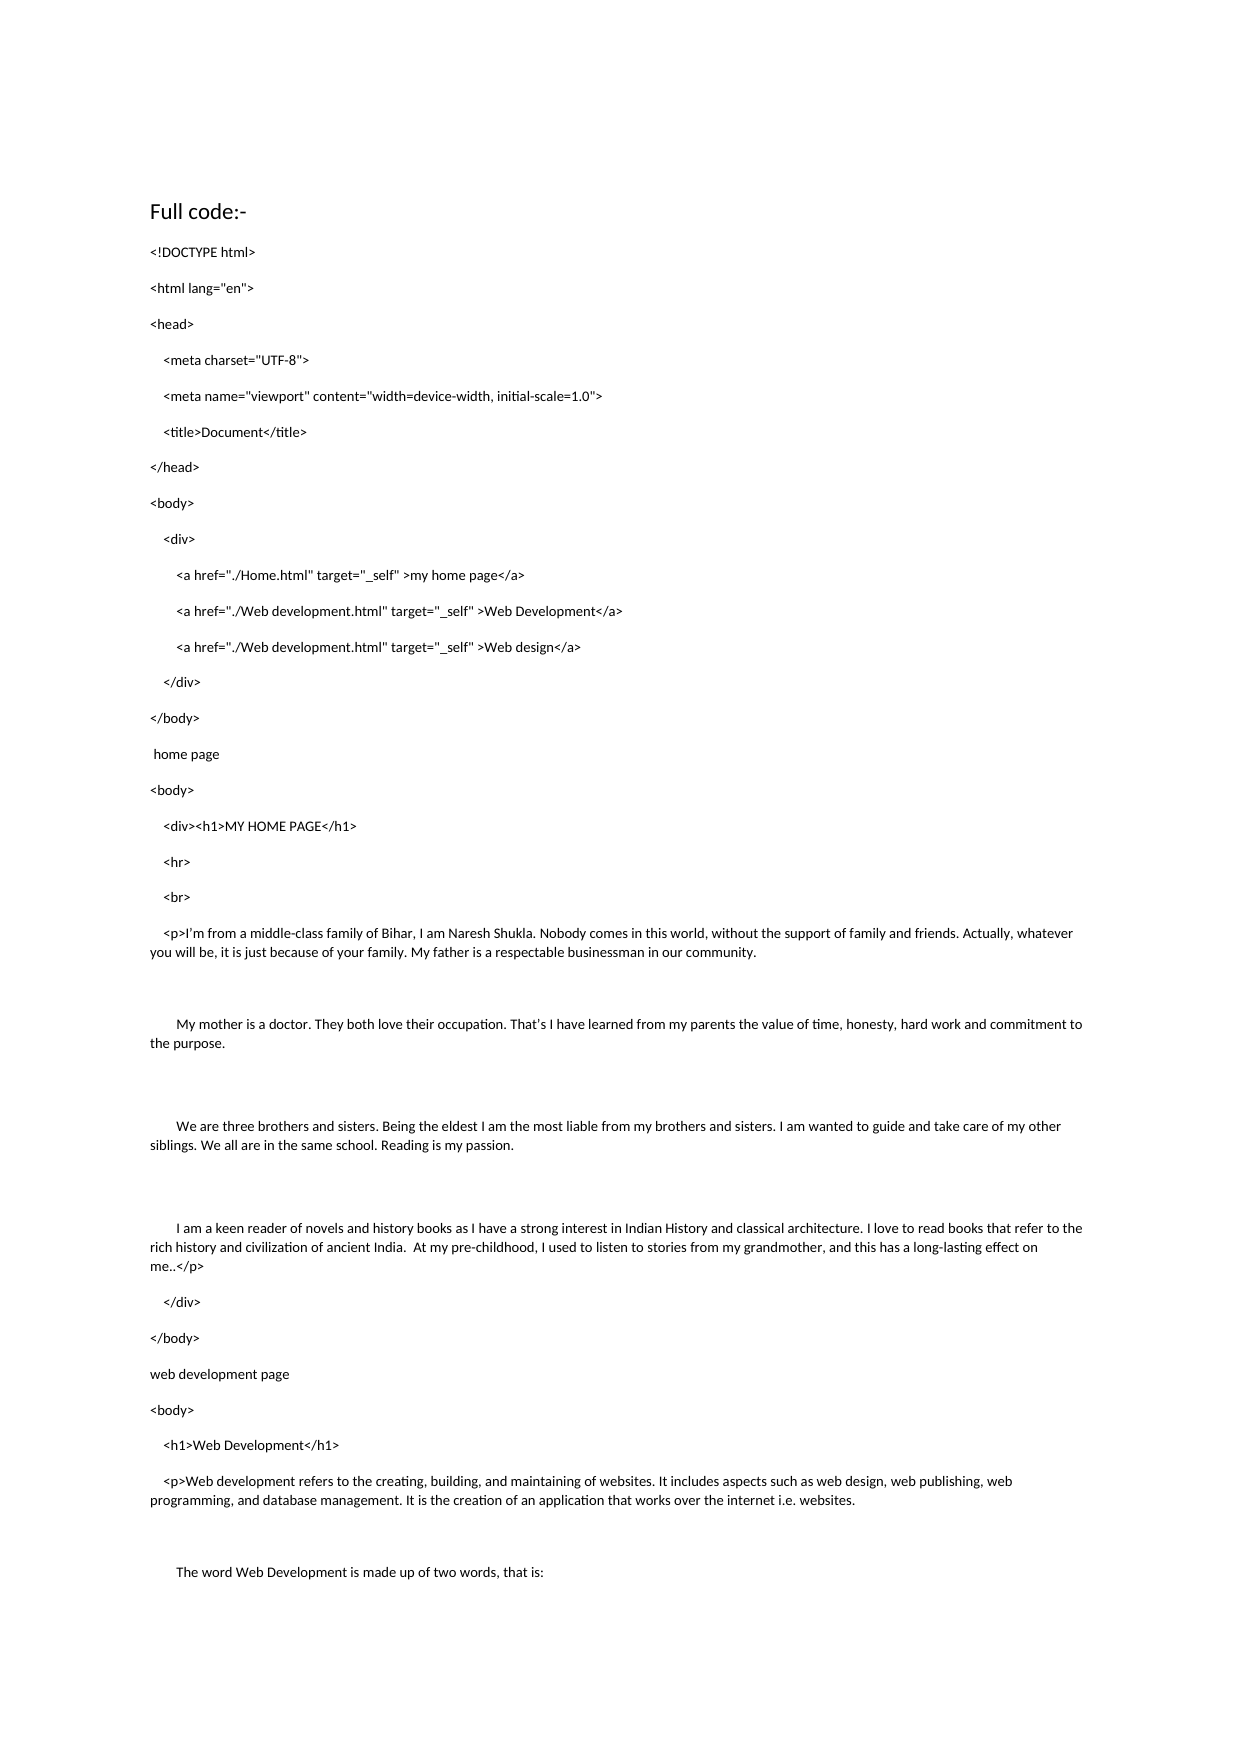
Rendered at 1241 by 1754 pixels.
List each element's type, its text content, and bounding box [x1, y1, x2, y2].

text <title>Document</title> [150, 423, 1090, 441]
text <hr> [150, 853, 1090, 871]
text <div> [150, 530, 1090, 548]
text <meta name="viewport" content="width=device-width, initial-scale=1.0"> [150, 387, 1090, 405]
text I am a keen reader of novels and history books as I have a strong interest in Indian History and classical architecture. I love to read books that refer to the rich history and civilization of ancient India. At my pre-childhood, I used to listen to stories from my grandmother, and this has a long-lasting effect on me..</p> [150, 1219, 1090, 1275]
text <a href="./Web development.html" target="_self" >Web Development</a> [150, 602, 1090, 620]
text <head> [150, 315, 1090, 333]
text We are three brothers and sisters. Being the eldest I am the most liable from my brothers and sisters. I am wanted to guide and take care of my other siblings. We all are in the same school. Reading is my passion. [150, 1117, 1090, 1154]
text <br> [150, 889, 1090, 907]
text </body> [150, 709, 1090, 727]
text </div> [150, 674, 1090, 692]
text <h1>Web Development</h1> [150, 1437, 1090, 1454]
text <body> [150, 1401, 1090, 1419]
text <meta charset="UTF-8"> [150, 351, 1090, 369]
text home page [150, 745, 1090, 763]
text </div> [150, 1293, 1090, 1311]
text <html lang="en"> [150, 279, 1090, 297]
text My mother is a doctor. They both love their occupation. That’s I have learned from my parents the value of time, honesty, hard work and commitment to the purpose. [150, 1015, 1090, 1052]
text </body> [150, 1329, 1090, 1347]
text <!DOCTYPE html> [150, 244, 1090, 262]
text <body> [150, 494, 1090, 512]
text web development page [150, 1365, 1090, 1383]
text </head> [150, 459, 1090, 477]
text Full code:- [150, 197, 1090, 225]
text <div><h1>MY HOME PAGE</h1> [150, 817, 1090, 835]
text <a href="./Web development.html" target="_self" >Web design</a> [150, 638, 1090, 656]
text The word Web Development is made up of two words, that is: [150, 1563, 1090, 1581]
text <a href="./Home.html" target="_self" >my home page</a> [150, 566, 1090, 584]
text <p>I’m from a middle-class family of Bihar, I am Naresh Shukla. Nobody comes in this world, without the support of family and friends. Actually, whatever you will be, it is just because of your family. My father is a respectable businessman in our community. [150, 924, 1090, 962]
text <body> [150, 781, 1090, 799]
text <p>Web development refers to the creating, building, and maintaining of websites. It includes aspects such as web design, web publishing, web programming, and database management. It is the creation of an application that works over the internet i.e. websites. [150, 1472, 1090, 1509]
